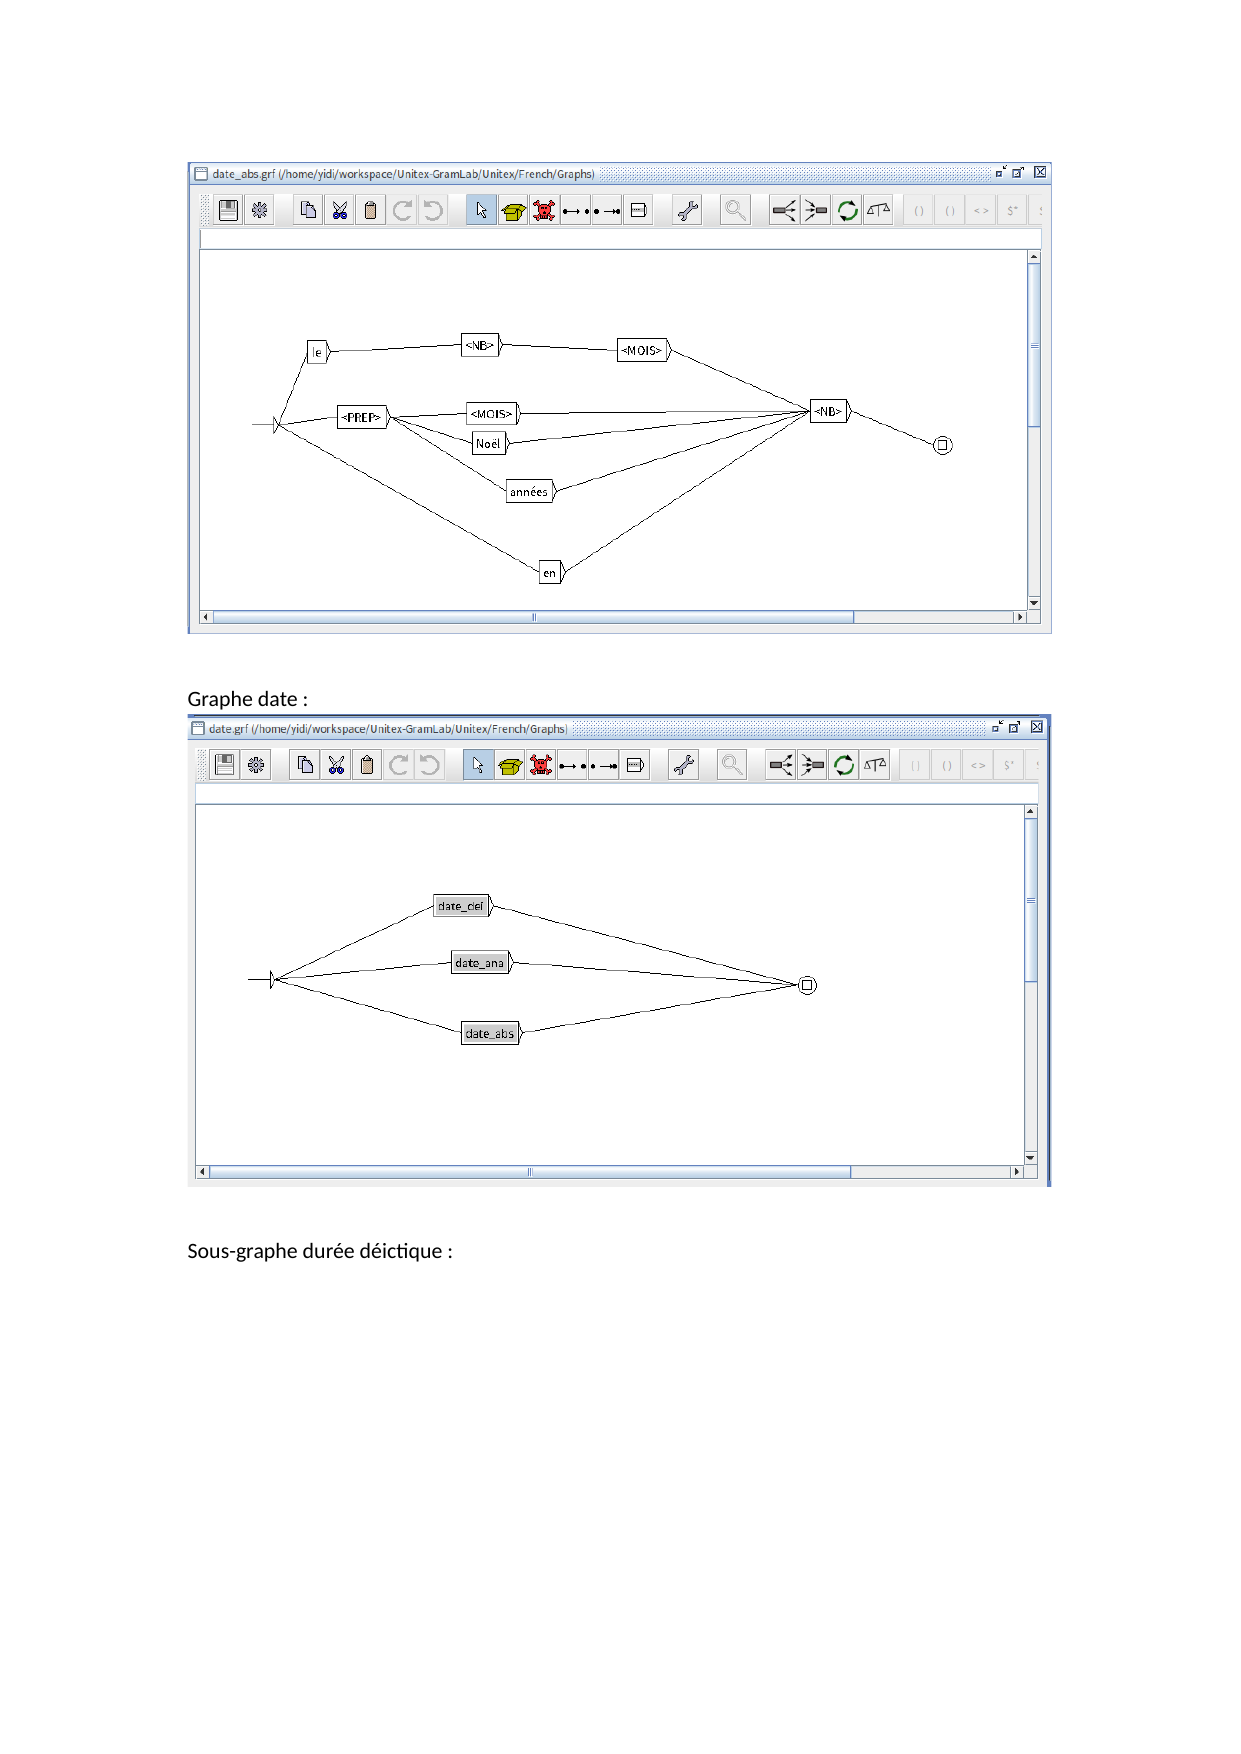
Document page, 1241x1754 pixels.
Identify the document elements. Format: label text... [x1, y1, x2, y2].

text Sous-graphe durée déictique : [187, 1234, 1053, 1267]
picture [187, 714, 1052, 1187]
text Graphe date : [187, 682, 1053, 714]
picture [187, 162, 1052, 634]
